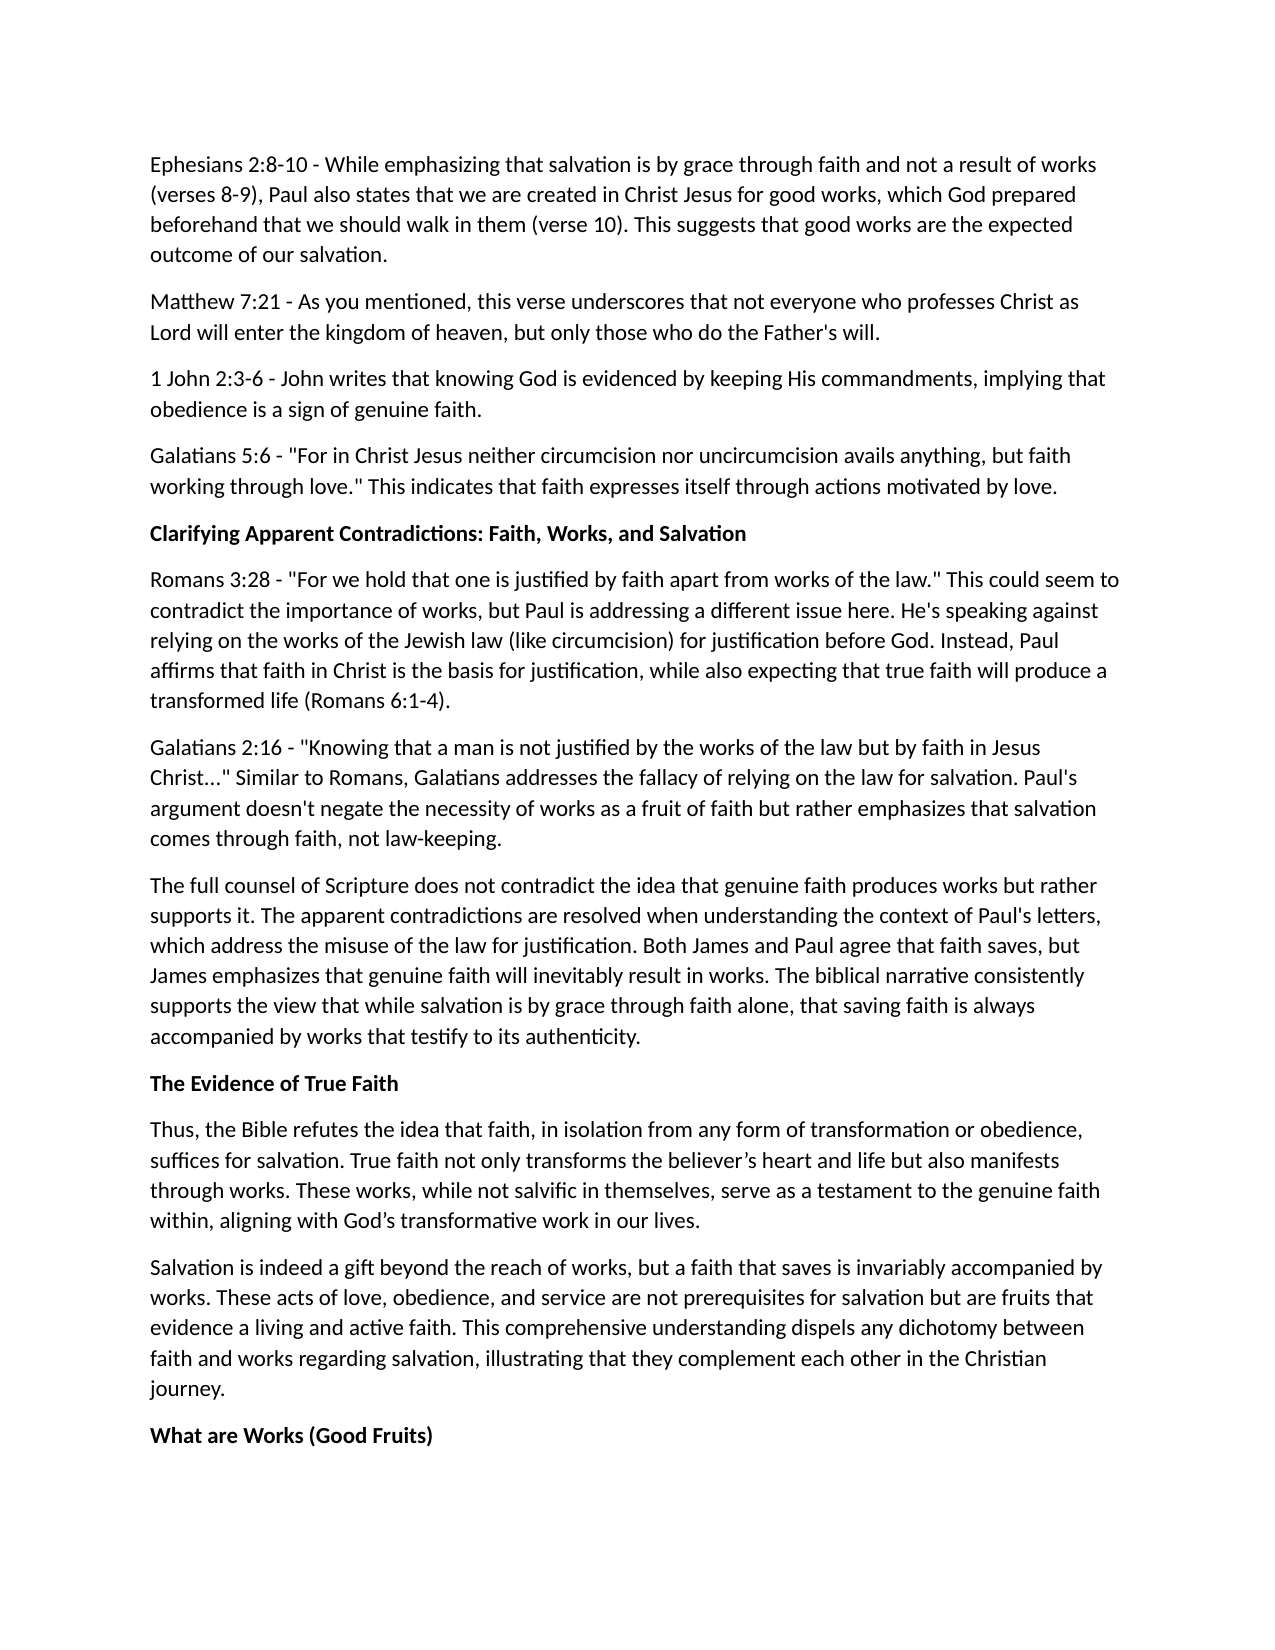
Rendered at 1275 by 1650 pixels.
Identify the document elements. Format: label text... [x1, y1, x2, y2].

text Ephesians 2:8-10 - While emphasizing that salvation is by grace through faith and not a result of works (verses 8-9), Paul also states that we are created in Christ Jesus for good works, which God prepared beforehand that we should walk in them (verse 10). This suggests that good works are the expected outcome of our salvation. [150, 150, 1125, 269]
text Salvation is indeed a gift beyond the reach of works, but a faith that saves is invariably accompanied by works. These acts of love, obedience, and service are not prerequisites for salvation but are fruits that evidence a living and active faith. This comprehensive understanding dispels any dichotomy between faith and works regarding salvation, illustrating that they complement each other in the Christian journey. [150, 1253, 1125, 1402]
text The full counsel of Scripture does not contradict the idea that genuine faith produces works but rather supports it. The apparent contradictions are resolved when understanding the context of Paul's letters, which address the misuse of the law for justification. Both James and Paul agree that faith saves, but James emphasizes that genuine faith will inevitably result in works. The biblical narrative consistently supports the view that while salvation is by grace through faith alone, that saving faith is always accompanied by works that testify to its authenticity. [150, 871, 1125, 1050]
text 1 John 2:3-6 - John writes that knowing God is evidenced by keeping His commandments, implying that obedience is a sign of genuine faith. [150, 364, 1125, 423]
text The Evidence of True Faith [150, 1069, 1125, 1097]
text Matthew 7:21 - As you mentioned, this verse underscores that not everyone who professes Christ as Lord will enter the kingdom of heaven, but only those who do the Father's will. [150, 287, 1125, 346]
text Clarifying Apparent Contradictions: Faith, Works, and Salvation [150, 519, 1125, 547]
text Romans 3:28 - "For we hold that one is justified by faith apart from works of the law." This could seem to contradict the importance of works, but Paul is addressing a different issue here. He's speaking against relying on the works of the Jewish law (like circumcision) for justification before God. Instead, Paul affirms that faith in Christ is the basis for justification, while also expecting that true faith will produce a transformed life (Romans 6:1-4). [150, 566, 1125, 714]
text Galatians 5:6 - "For in Christ Jesus neither circumcision nor uncircumcision avails anything, but faith working through love." This indicates that faith expresses itself through actions motivated by love. [150, 442, 1125, 500]
text Thus, the Bible refutes the idea that faith, in isolation from any form of transformation or obedience, suffices for salvation. True faith not only transforms the believer’s heart and life but also manifests through works. These works, while not salvific in themselves, serve as a testament to the genuine faith within, aligning with God’s transformative work in our lives. [150, 1116, 1125, 1234]
text What are Works (Good Fruits) [150, 1421, 1125, 1449]
text Galatians 2:16 - "Knowing that a man is not justified by the works of the law but by faith in Jesus Christ..." Similar to Romans, Galatians addresses the fallacy of relying on the law for salvation. Paul's argument doesn't negate the necessity of works as a fruit of faith but rather emphasizes that salvation comes through faith, not law-keeping. [150, 733, 1125, 852]
